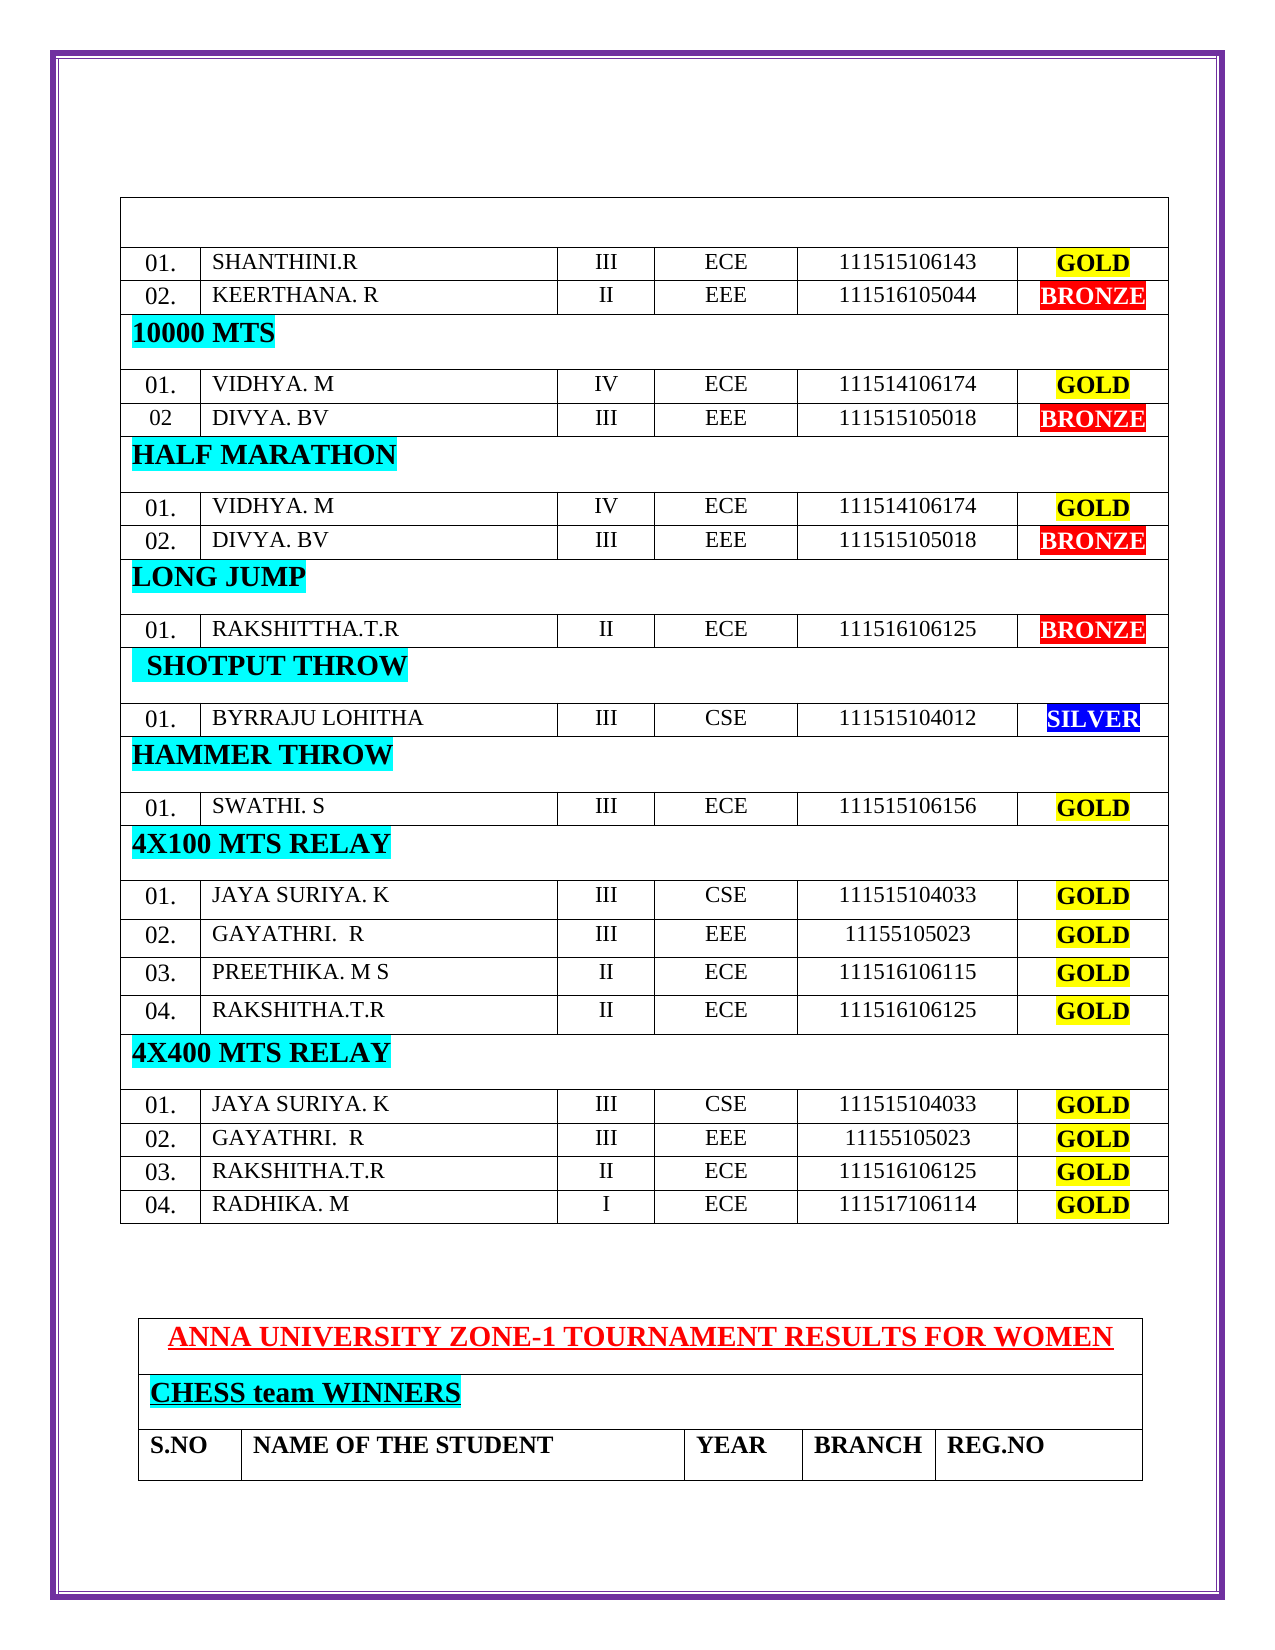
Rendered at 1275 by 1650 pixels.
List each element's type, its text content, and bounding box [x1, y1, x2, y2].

table_cell 111516106125 [798, 996, 1017, 1034]
table_cell 02. [121, 526, 200, 558]
table_cell 11155105023 [798, 1124, 1017, 1156]
table_cell 4X100 MTS RELAY [121, 826, 1168, 880]
table_cell GOLD [1018, 996, 1168, 1034]
table_cell 02. [121, 920, 200, 957]
table_cell GOLD [1018, 370, 1168, 403]
table_cell 01. [121, 1090, 200, 1123]
table_cell RAKSHITHA.T.R [201, 996, 557, 1034]
table_cell GOLD [1018, 958, 1168, 995]
table_cell GOLD [1018, 1191, 1168, 1223]
table_cell 111516106125 [798, 1157, 1017, 1189]
table_cell 02 [121, 404, 200, 436]
table_cell 111516105044 [798, 281, 1017, 314]
table_cell BRONZE [1018, 281, 1168, 314]
table_cell EEE [655, 920, 797, 957]
table_cell 01. [121, 881, 200, 919]
table_cell ECE [655, 248, 797, 280]
table_cell 111514106174 [798, 493, 1017, 525]
table_cell ECE [655, 370, 797, 403]
table_cell 11155105023 [798, 920, 1017, 957]
table_cell II [558, 996, 654, 1034]
table_cell REG.NO [936, 1430, 1142, 1480]
table_cell III [558, 793, 654, 825]
table_cell 01. [121, 370, 200, 403]
table_cell III [558, 1090, 654, 1123]
table_cell BRANCH [803, 1430, 935, 1480]
table_cell SILVER [1018, 704, 1168, 736]
table_cell III [558, 526, 654, 558]
table_cell 01. [121, 493, 200, 525]
table_cell II [558, 1157, 654, 1189]
table_cell CSE [655, 1090, 797, 1123]
table_cell 01. [121, 704, 200, 736]
table_cell 04. [121, 1191, 200, 1223]
table_cell GOLD [1018, 1157, 1168, 1189]
table_cell 111517106114 [798, 1191, 1017, 1223]
table_cell 02. [121, 281, 200, 314]
table_cell 111515106143 [798, 248, 1017, 280]
table_cell 01. [121, 793, 200, 825]
table_cell CHESS team WINNERS [139, 1375, 1142, 1429]
table_cell ECE [655, 493, 797, 525]
table_cell 01. [121, 615, 200, 647]
table_cell 4X400 MTS RELAY [121, 1035, 1168, 1089]
table_cell 111515105018 [798, 526, 1017, 558]
table_cell CSE [655, 704, 797, 736]
table_cell NAME OF THE STUDENT [242, 1430, 684, 1480]
table_cell BYRRAJU LOHITHA [201, 704, 557, 736]
table_cell GOLD [1018, 1124, 1168, 1156]
table_cell LONG JUMP [121, 560, 1168, 614]
table_cell III [558, 1124, 654, 1156]
table_cell RAKSHITHA.T.R [201, 1157, 557, 1189]
table_cell IV [558, 370, 654, 403]
table_cell ECE [655, 615, 797, 647]
table_cell GOLD [1018, 881, 1168, 919]
table_cell ECE [655, 793, 797, 825]
table_cell II [558, 615, 654, 647]
table_cell VIDHYA. M [201, 370, 557, 403]
table_cell I [558, 1191, 654, 1223]
table_cell RADHIKA. M [201, 1191, 557, 1223]
table_cell EEE [655, 404, 797, 436]
table_cell III [558, 881, 654, 919]
table_cell KEERTHANA. R [201, 281, 557, 314]
table_cell DIVYA. BV [201, 404, 557, 436]
table_cell ECE [655, 1191, 797, 1223]
table_cell HALF MARATHON [121, 437, 1168, 492]
table_cell SHANTHINI.R [201, 248, 557, 280]
table_cell EEE [655, 526, 797, 558]
table_cell 111515104033 [798, 881, 1017, 919]
table_cell GOLD [1018, 1090, 1168, 1123]
table_cell BRONZE [1018, 526, 1168, 558]
table_cell HAMMER THROW [121, 737, 1168, 792]
table_cell 111516106115 [798, 958, 1017, 995]
table_cell 111515105018 [798, 404, 1017, 436]
table_cell SHOTPUT THROW [121, 648, 1168, 703]
table_cell 04. [121, 996, 200, 1034]
table_cell II [558, 958, 654, 995]
table_cell JAYA SURIYA. K [201, 1090, 557, 1123]
table_cell YEAR [685, 1430, 802, 1480]
table_cell 03. [121, 1157, 200, 1189]
table_cell GAYATHRI. R [201, 1124, 557, 1156]
table_cell II [558, 281, 654, 314]
table_cell BRONZE [1018, 404, 1168, 436]
table_cell III [558, 248, 654, 280]
table_cell EEE [655, 281, 797, 314]
table_cell 111515104033 [798, 1090, 1017, 1123]
table_cell ECE [655, 958, 797, 995]
table_cell 111515104012 [798, 704, 1017, 736]
table_cell SWATHI. S [201, 793, 557, 825]
table_cell EEE [655, 1124, 797, 1156]
table_cell 01. [121, 248, 200, 280]
table_cell BRONZE [1018, 615, 1168, 647]
table_cell JAYA SURIYA. K [201, 881, 557, 919]
table_cell GOLD [1018, 793, 1168, 825]
table_cell 111515106156 [798, 793, 1017, 825]
table_cell PREETHIKA. M S [201, 958, 557, 995]
table_cell III [558, 404, 654, 436]
table_cell ECE [655, 996, 797, 1034]
table_cell GAYATHRI. R [201, 920, 557, 957]
table_cell IV [558, 493, 654, 525]
table_cell 111514106174 [798, 370, 1017, 403]
table_cell GOLD [1018, 248, 1168, 280]
table_cell 02. [121, 1124, 200, 1156]
table_cell III [558, 704, 654, 736]
table_cell 10000 MTS [121, 315, 1168, 369]
table_cell ECE [655, 1157, 797, 1189]
table_cell 1500 MTS [121, 198, 1168, 247]
table_cell VIDHYA. M [201, 493, 557, 525]
table_cell CSE [655, 881, 797, 919]
table_header ANNA UNIVERSITY ZONE-1 TOURNAMENT RESULTS FOR WOMEN [139, 1319, 1142, 1374]
table_cell 03. [121, 958, 200, 995]
table_cell DIVYA. BV [201, 526, 557, 558]
table_cell GOLD [1018, 920, 1168, 957]
table_cell GOLD [1018, 493, 1168, 525]
table_cell III [558, 920, 654, 957]
table_cell S.NO [139, 1430, 241, 1480]
table_cell 111516106125 [798, 615, 1017, 647]
table_cell RAKSHITTHA.T.R [201, 615, 557, 647]
